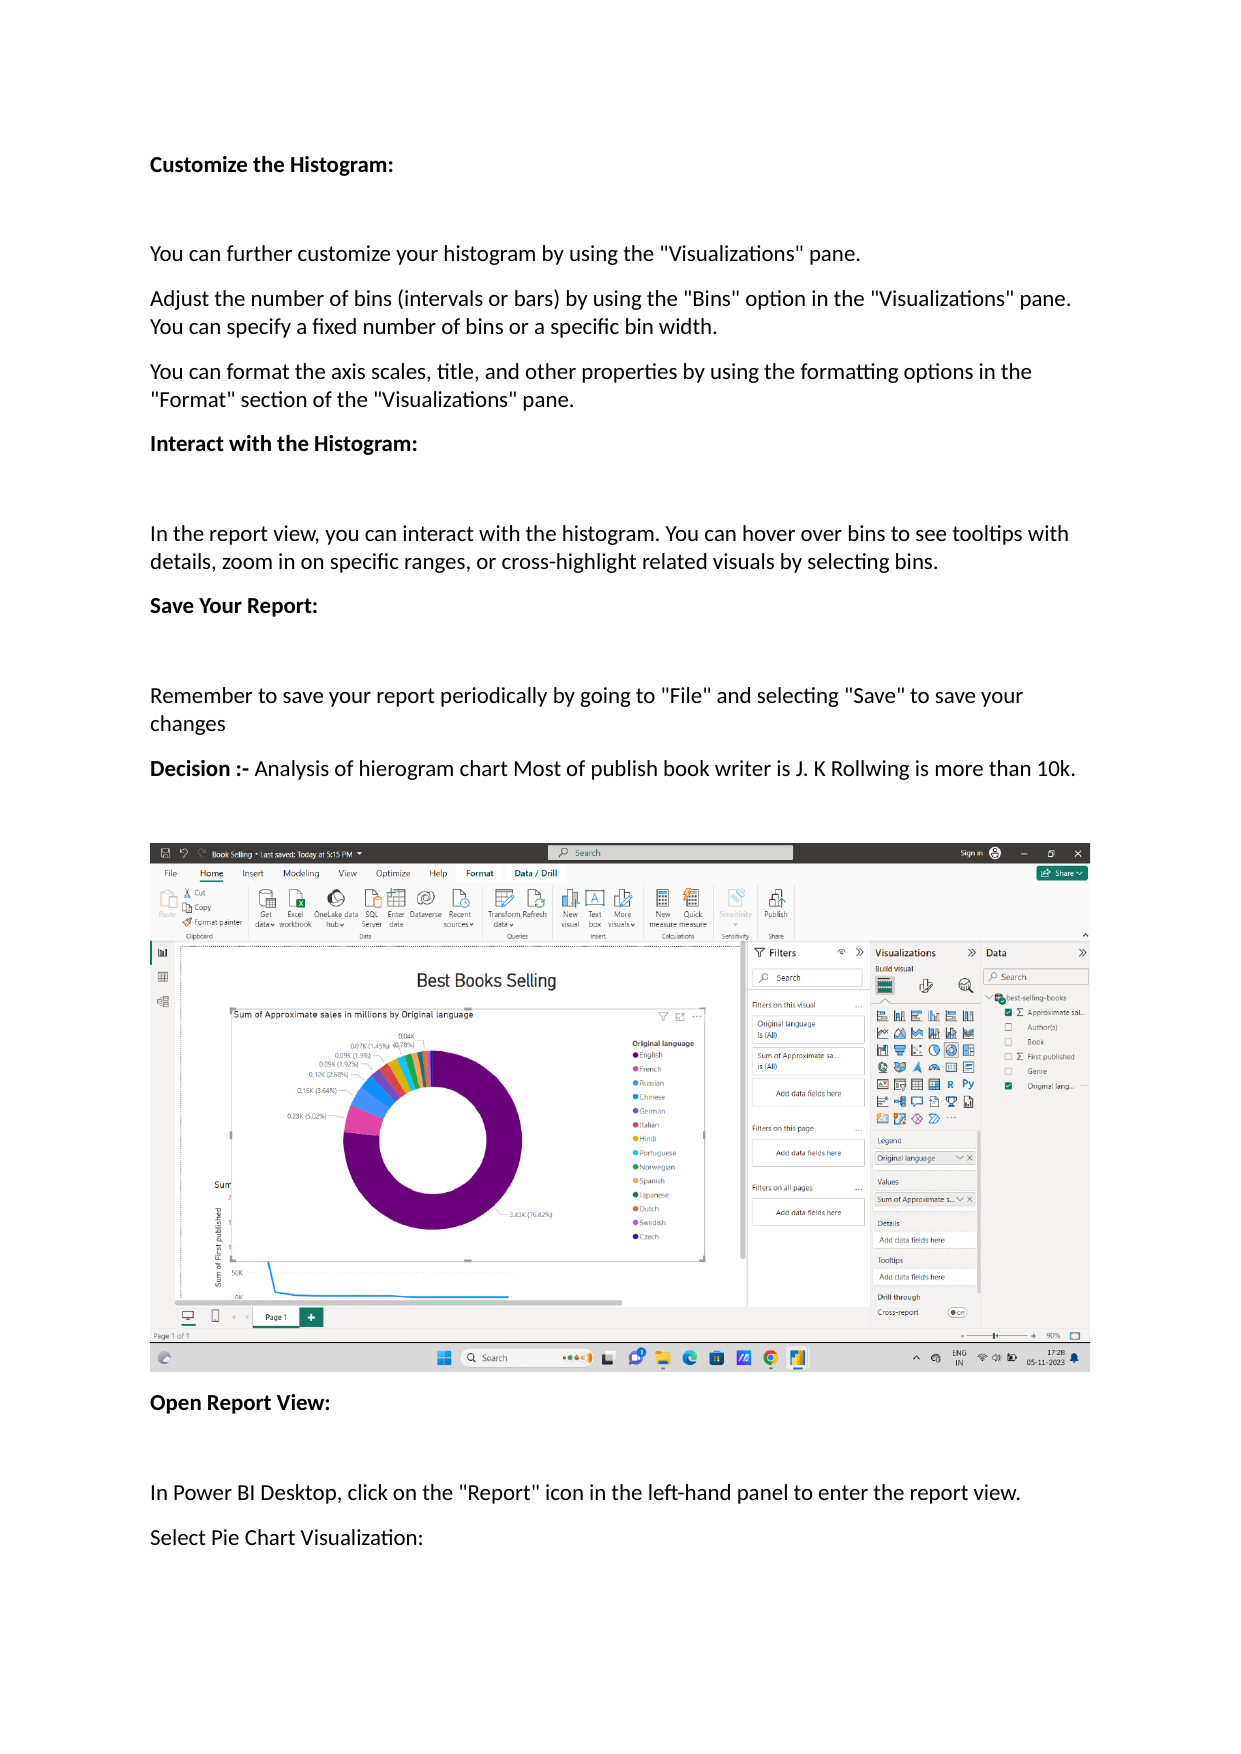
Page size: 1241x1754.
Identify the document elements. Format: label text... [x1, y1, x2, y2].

text Interact with the Histogram: [150, 429, 1090, 457]
text In the report view, you can interact with the histogram. You can hover over bins to see tooltips with details, zoom in on specific ranges, or cross-highlight related visuals by selecting bins. [150, 519, 1090, 575]
text Remember to save your report periodically by going to "File" and selecting "Save" to save your changes [150, 681, 1090, 737]
picture [150, 843, 1091, 1372]
text Decision :- Analysis of hierogram chart Most of publish book writer is J. K Rollwing is more than 10k. [150, 754, 1090, 782]
text Save Your Report: [150, 592, 1090, 619]
text Customize the Histogram: [150, 150, 1090, 178]
text Adjust the number of bins (intervals or bars) by using the "Bins" option in the "Visualizations" pane. You can specify a fixed number of bins or a specific bin width. [150, 284, 1090, 340]
text Open Report View: [150, 1388, 1090, 1417]
text You can format the axis scales, title, and other properties by using the formatting options in the "Format" section of the "Visualizations" pane. [150, 357, 1090, 413]
text In Power BI Desktop, click on the "Report" icon in the left-hand panel to enter the report view. [150, 1478, 1090, 1506]
text Select Pie Chart Visualization: [150, 1523, 1090, 1551]
text You can further customize your histogram by using the "Visualizations" pane. [150, 239, 1090, 267]
